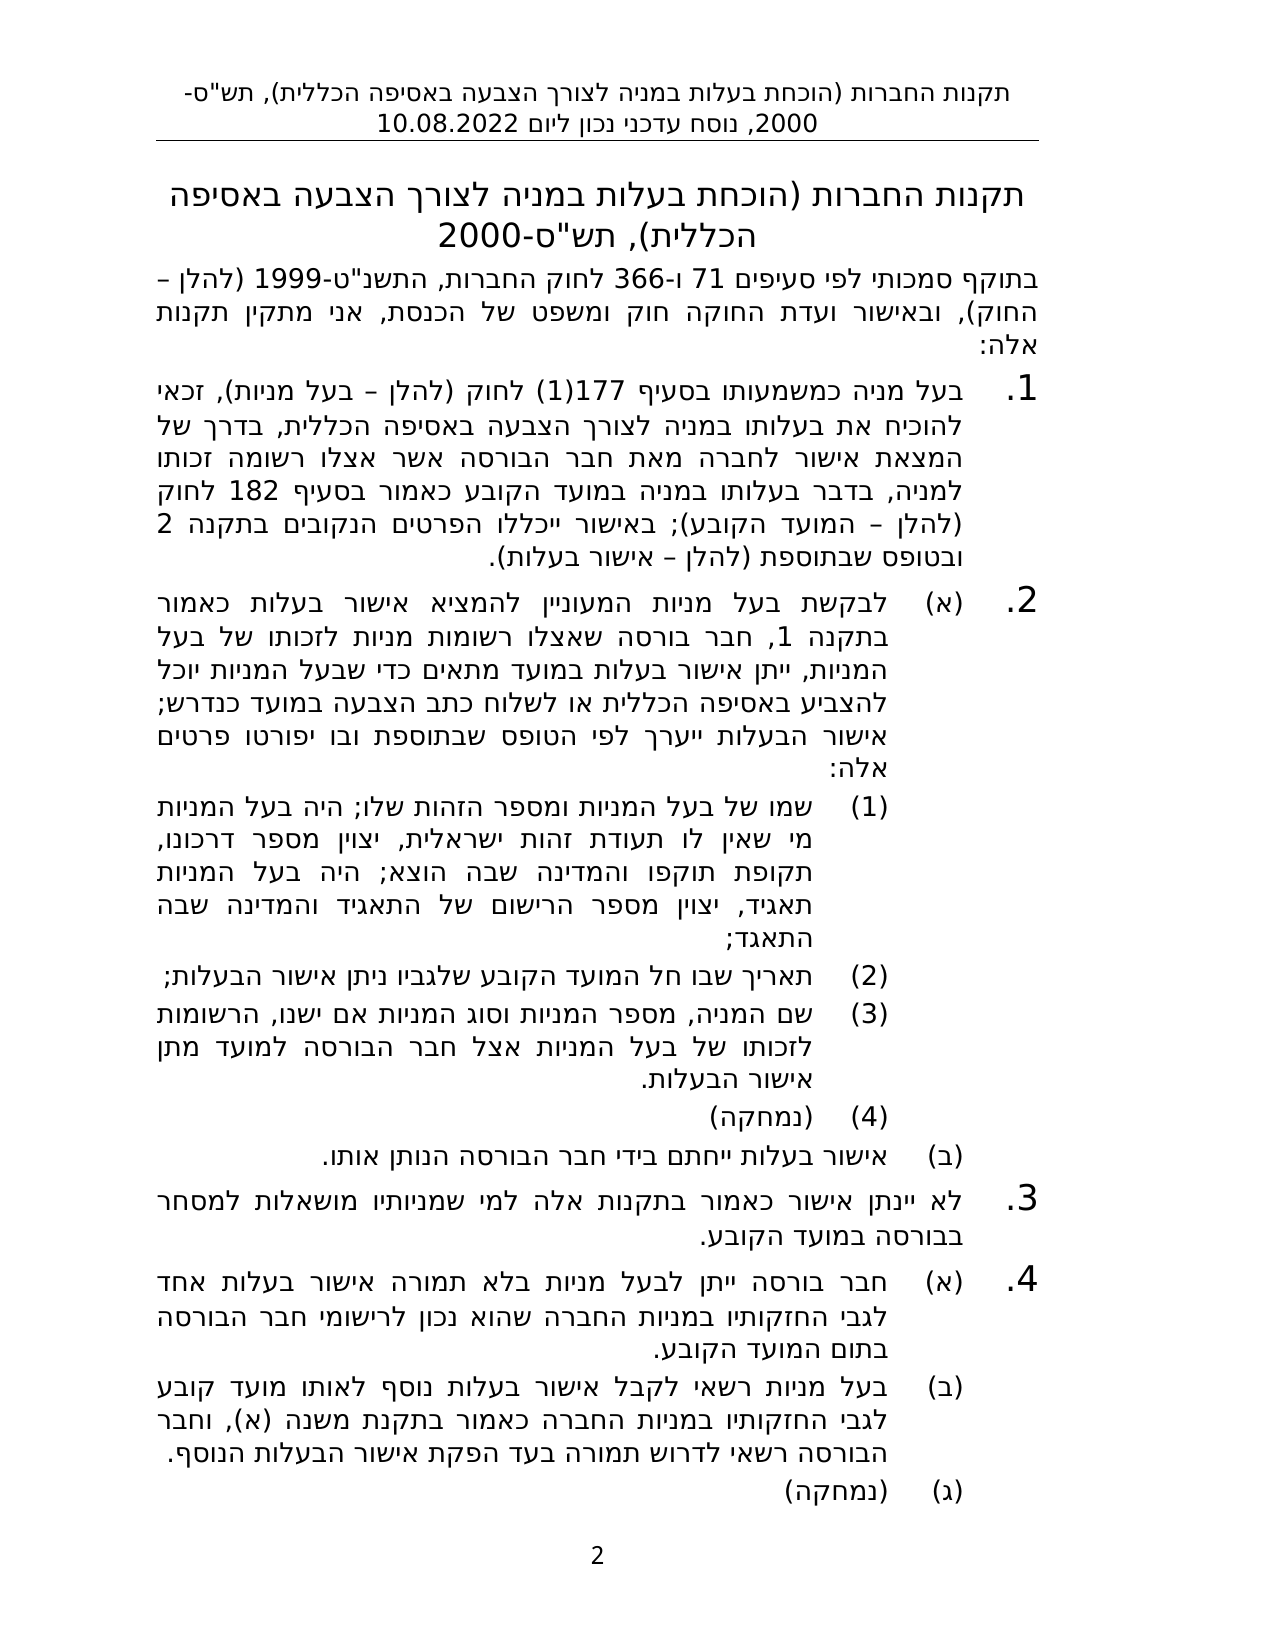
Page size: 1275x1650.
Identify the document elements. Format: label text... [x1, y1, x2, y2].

text (ב) אישור בעלות ייחתם בידי חבר הבורסה הנותן אותו. [156, 1146, 964, 1177]
text (ג) (נמחקה) [156, 1481, 964, 1513]
text 1. בעל מניה כמשמעותו בסעיף 177(1) לחוק (להלן – בעל מניות), זכאי להוכיח את בעלותו במניה לצורך הצבעה באסיפה הכללית, בדרך של המצאת אישור לחברה מאת חבר הבורסה אשר אצלו רשומה זכותו למניה, בדבר בעלותו במניה במועד הקובע כאמור בסעיף 182 לחוק (להלן – המועד הקובע); באישור ייכללו הפרטים הנקובים בתקנה 2 ובטופס שבתוספת (להלן – אישור בעלות). [156, 373, 1039, 579]
text (ב) בעל מניות רשאי לקבל אישור בעלות נוסף לאותו מועד קובע לגבי החזקותיו במניות החברה כאמור בתקנת משנה (א), וחבר הבורסה רשאי לדרוש תמורה בעד הפקת אישור הבעלות הנוסף. [156, 1378, 964, 1475]
text 4. (א) חבר בורסה ייתן לבעל מניות בלא תמורה אישור בעלות אחד לגבי החזקותיו במניות החברה שהוא נכון לרישומי חבר הבורסה בתום המועד הקובע. [156, 1264, 1039, 1371]
text (2) תאריך שבו חל המועד הקובע שלגביו ניתן אישור הבעלות; [156, 966, 889, 998]
text 3. לא יינתן אישור כאמור בתקנות אלה למי שמניותיו מושאלות למסחר בבורסה במועד הקובע. [156, 1184, 1039, 1258]
text תקנות החברות (הוכחת בעלות במניה לצורך הצבעה באסיפה הכללית), תש"ס-2000 [156, 182, 1039, 261]
text 2. (א) לבקשת בעל מניות המעוניין להמציא אישור בעלות כאמור בתקנה 1, חבר בורסה שאצלו רשומות מניות לזכותו של בעל המניות, ייתן אישור בעלות במועד מתאים כדי שבעל המניות יוכל להצביע באסיפה הכללית או לשלוח כתב הצבעה במועד כנדרש; אישור הבעלות ייערך לפי הטופס שבתוספת ובו יפורטו פרטים אלה: [156, 585, 1039, 790]
text בתוקף סמכותי לפי סעיפים 71 ו-366 לחוק החברות, התשנ"ט-1999 (להלן – החוק), ובאישור ועדת החוקה חוק ומשפט של הכנסת, אני מתקין תקנות אלה: [156, 270, 1039, 367]
text (4) (נמחקה) [156, 1108, 889, 1139]
text (3) שם המניה, מספר המניות וסוג המניות אם ישנו, הרשומות לזכותו של בעל המניות אצל חבר הבורסה למועד מתן אישור הבעלות. [156, 1004, 889, 1101]
text (1) שמו של בעל המניות ומספר הזהות שלו; היה בעל המניות מי שאין לו תעודת זהות ישראלית, יצוין מספר דרכונו, תקופת תוקפו והמדינה שבה הוצא; היה בעל המניות תאגיד, יצוין מספר הרישום של התאגיד והמדינה שבה התאגד; [156, 797, 889, 960]
